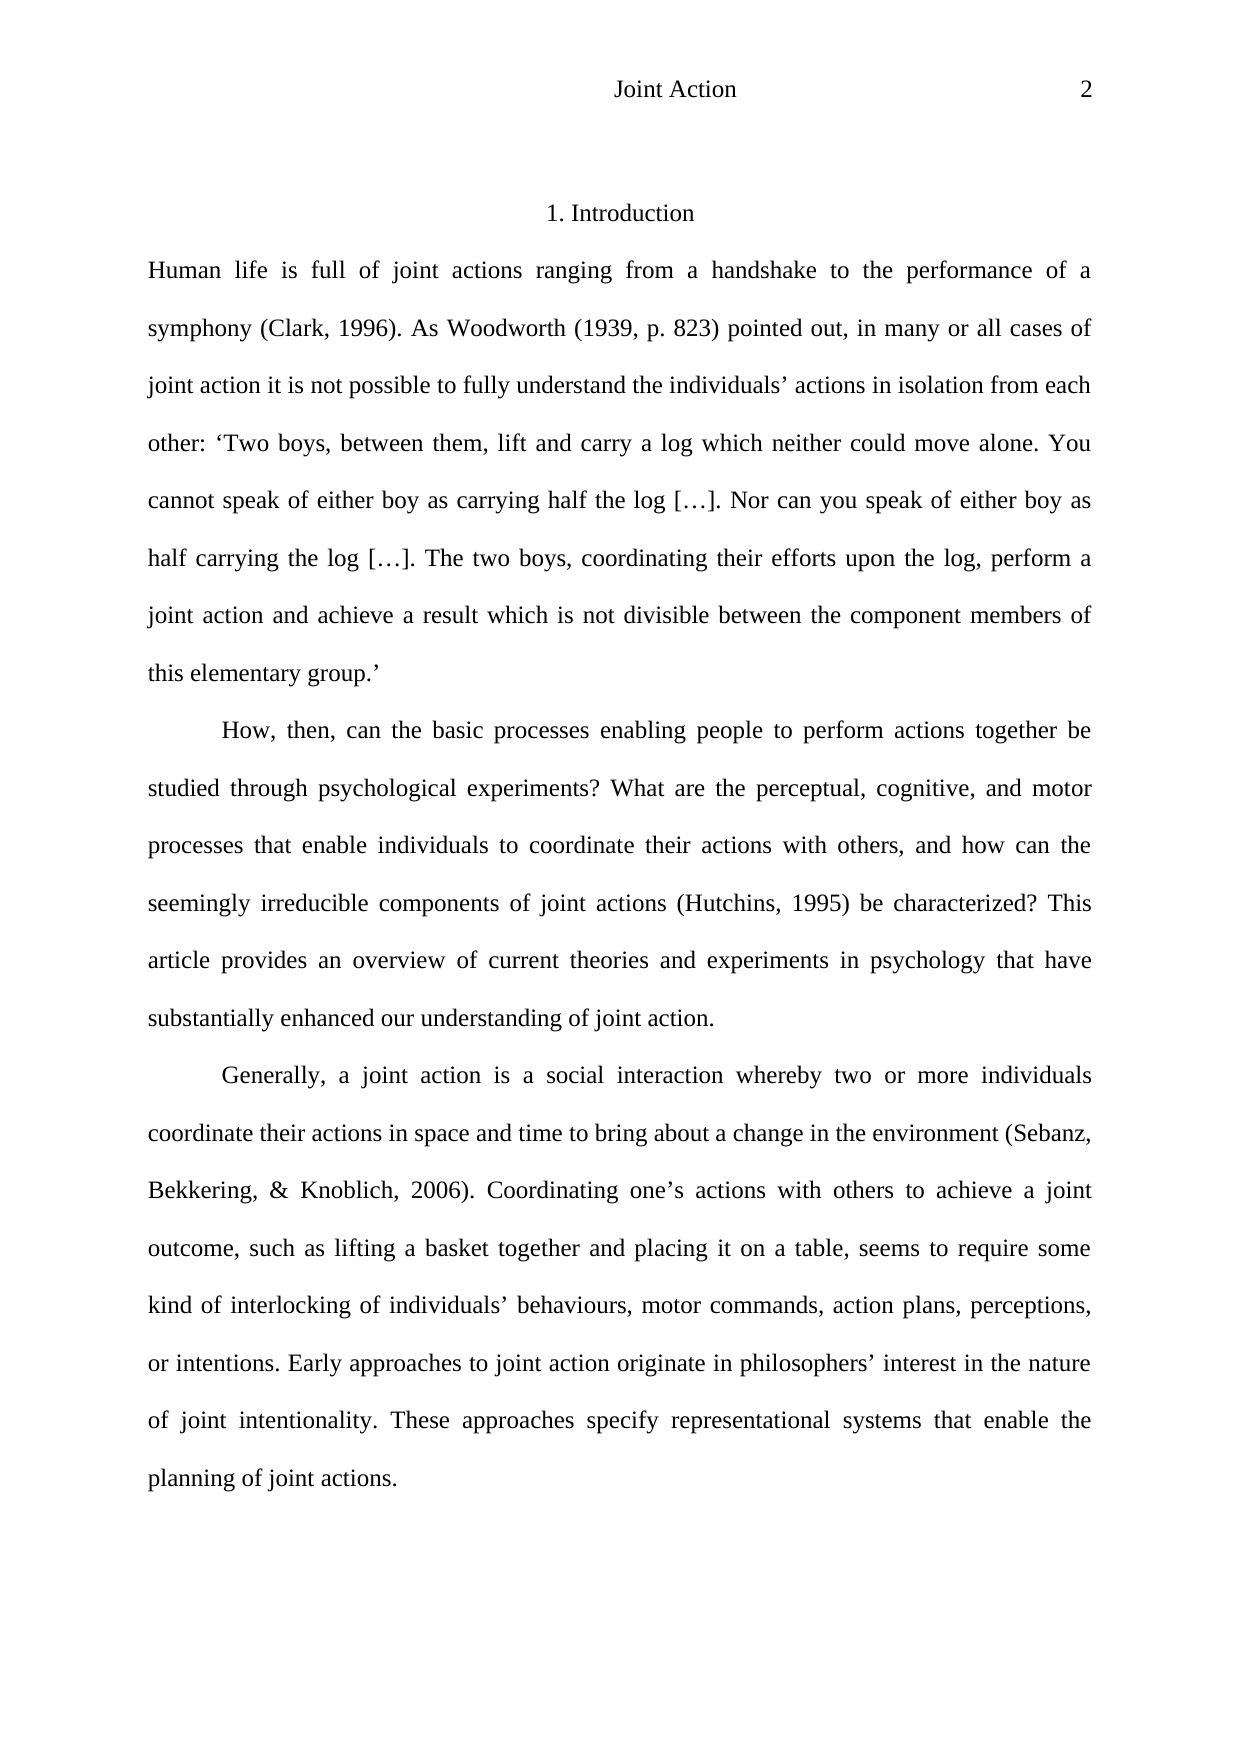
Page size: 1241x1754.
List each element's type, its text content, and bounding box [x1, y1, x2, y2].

text How, then, can the basic processes enabling people to perform actions together be studied through psychological experiments? What are the perceptual, cognitive, and motor processes that enable individuals to coordinate their actions with others, and how can the seemingly irreducible components of joint actions (Hutchins, 1995) be characterized? This article provides an overview of current theories and experiments in psychology that have substantially enhanced our understanding of joint action. [148, 715, 1093, 1032]
text Generally, a joint action is a social interaction whereby two or more individuals coordinate their actions in space and time to bring about a change in the environment (Sebanz, Bekkering, & Knoblich, 2006). Coordinating one’s actions with others to achieve a joint outcome, such as lifting a basket together and placing it on a table, seems to require some kind of interlocking of individuals’ behaviours, motor commands, action plans, perceptions, or intentions. Early approaches to joint action originate in philosophers’ interest in the nature of joint intentionality. These approaches specify representational systems that enable the planning of joint actions. [148, 1060, 1093, 1492]
text Human life is full of joint actions ranging from a handshake to the performance of a symphony (Clark, 1996). As Woodworth (1939, p. 823) pointed out, in many or all cases of joint action it is not possible to fully understand the individuals’ actions in isolation from each other: ‘Two boys, between them, lift and carry a log which neither could move alone. You cannot speak of either boy as carrying half the log […]. Nor can you speak of either boy as half carrying the log […]. The two boys, coordinating their efforts upon the log, perform a joint action and achieve a result which is not divisible between the component members of this elementary group.’ [148, 255, 1093, 687]
text 1. Introduction [148, 198, 1093, 227]
